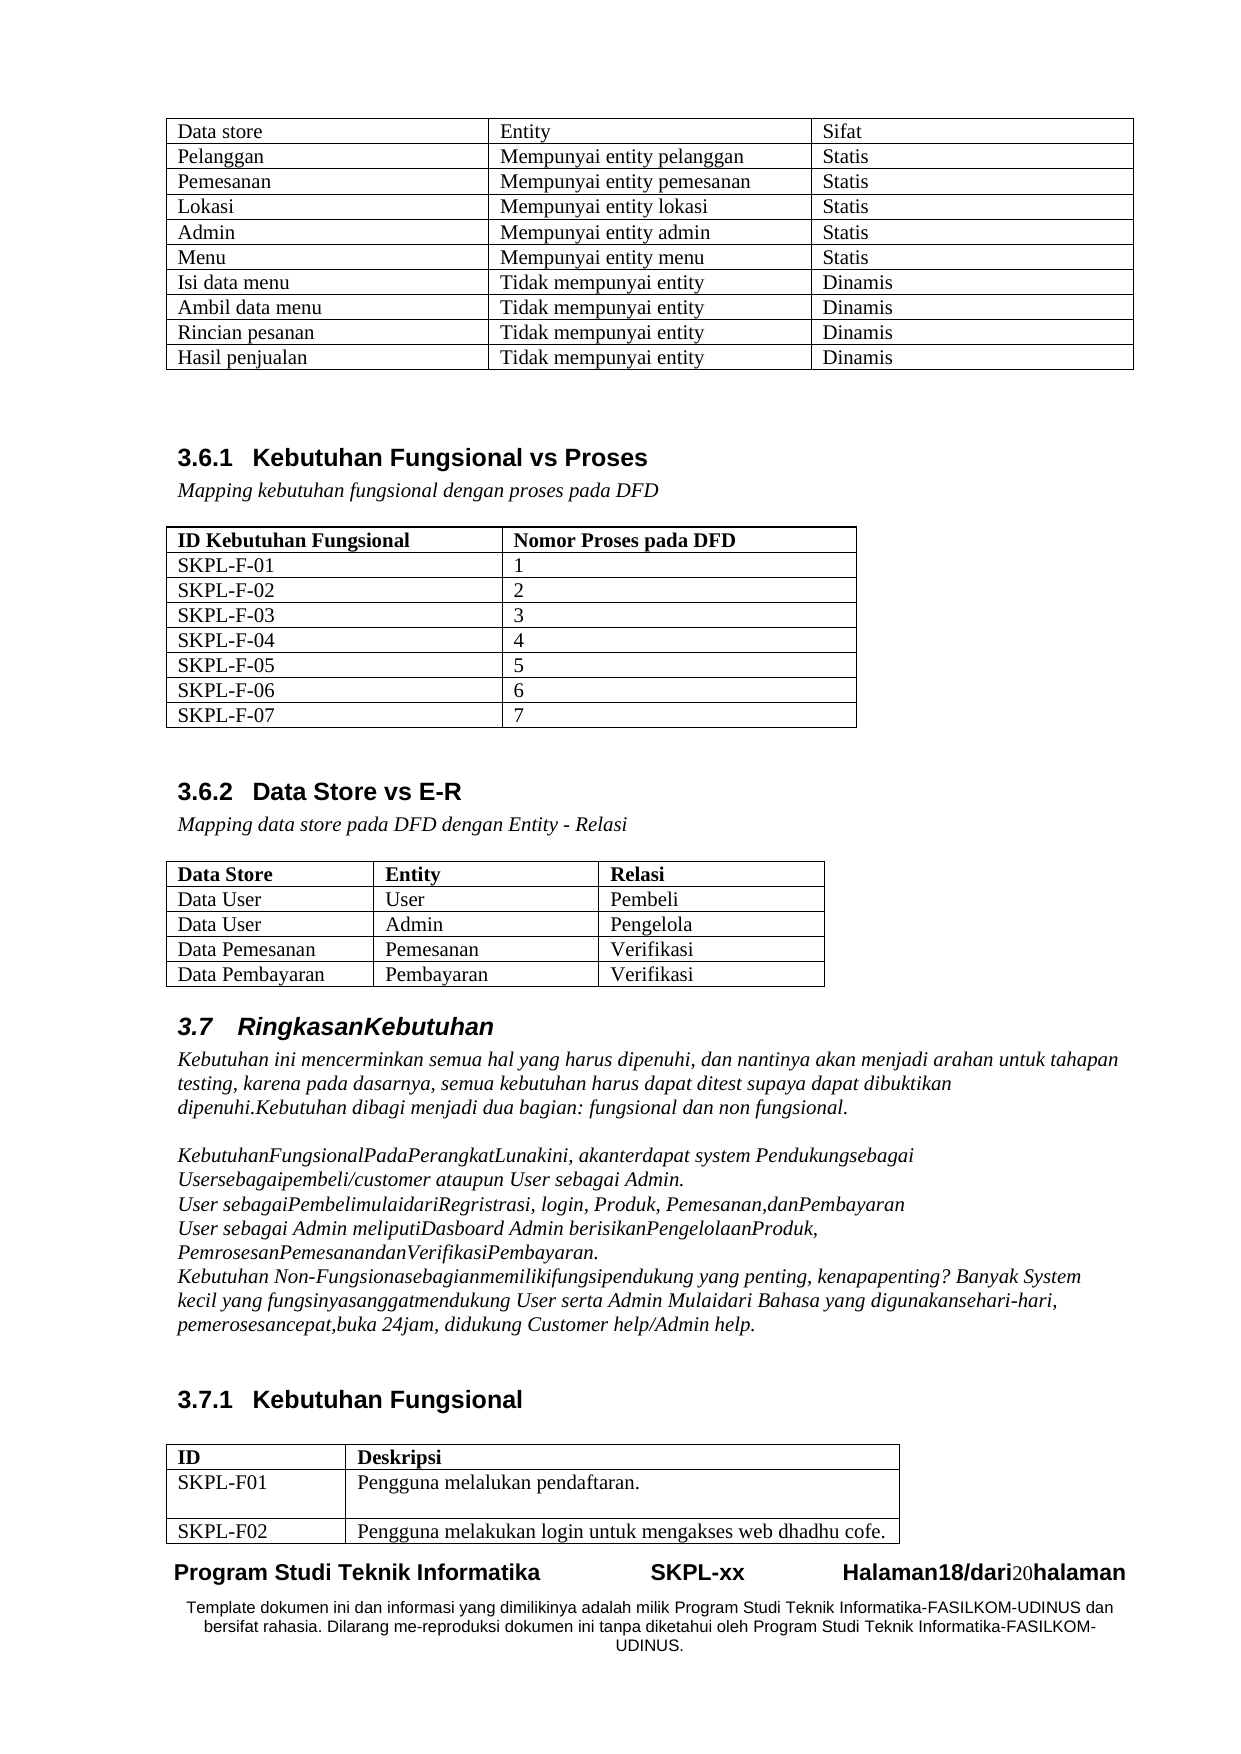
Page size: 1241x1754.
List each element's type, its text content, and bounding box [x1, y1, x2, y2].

table_cell Data Pembayaran [167, 962, 373, 986]
table_cell Tidak mempunyai entity [489, 320, 811, 344]
table_cell Verifikasi [599, 937, 824, 961]
table_cell Tidak mempunyai entity [489, 345, 811, 369]
table_cell Data User [167, 887, 373, 911]
table_cell Dinamis [812, 345, 1133, 369]
table_cell Tidak mempunyai entity [489, 270, 811, 294]
table_cell 6 [503, 678, 856, 702]
table_cell SKPL-F-04 [167, 628, 502, 652]
table_header ID Kebutuhan Fungsional [167, 528, 502, 552]
table_cell SKPL-F-06 [167, 678, 502, 702]
table_header Data store [167, 119, 488, 143]
table_cell SKPL-F-05 [167, 653, 502, 677]
table_cell Tidak mempunyai entity [489, 295, 811, 319]
table_cell Pelanggan [167, 144, 488, 168]
table_cell 7 [503, 703, 856, 727]
table_cell Mempunyai entity admin [489, 220, 811, 244]
table_cell SKPL-F-03 [167, 603, 502, 627]
table_cell Pengguna melalukan pendaftaran. [346, 1470, 899, 1518]
table_cell Mempunyai entity lokasi [489, 195, 811, 218]
table_cell Menu [167, 245, 488, 269]
table_cell SKPL-F01 [167, 1470, 345, 1518]
table_header Nomor Proses pada DFD [503, 528, 856, 552]
table_cell Statis [812, 220, 1133, 244]
text Mapping kebutuhan fungsional dengan proses pada DFD [177, 478, 1122, 502]
table_cell Pembeli [599, 887, 824, 911]
table_cell Statis [812, 195, 1133, 218]
table_cell SKPL-F-01 [167, 553, 502, 577]
text Kebutuhan Non-Fungsionasebagianmemilikifungsipendukung yang penting, kenapapenting? Banyak System kecil yang fungsinyasanggatmendukung User serta Admin Mulaidari Bahasa yang digunakansehari-hari, pemerosesancepat,buka 24jam, didukung Customer help/Admin help. [177, 1264, 1122, 1336]
table_cell SKPL-F02 [167, 1519, 345, 1543]
subtitle RingkasanKebutuhan [177, 1012, 1122, 1041]
subtitle Kebutuhan Fungsional [177, 1385, 1122, 1414]
table_cell 5 [503, 653, 856, 677]
table_cell 3 [503, 603, 856, 627]
table_cell Lokasi [167, 195, 488, 218]
table_header Entity [374, 862, 598, 886]
table_header Relasi [599, 862, 824, 886]
text User sebagaiPembelimulaidariRegristrasi, login, Produk, Pemesanan,danPembayaran [177, 1191, 1122, 1216]
table_cell Pengguna melakukan login untuk mengakses web dhadhu cofe. [346, 1519, 899, 1543]
table_cell Rincian pesanan [167, 320, 488, 344]
table_cell Admin [374, 912, 598, 936]
table_cell Dinamis [812, 295, 1133, 319]
table_cell Statis [812, 245, 1133, 269]
table_cell SKPL-F-07 [167, 703, 502, 727]
table_header Data Store [167, 862, 373, 886]
table_cell Data User [167, 912, 373, 936]
text Kebutuhan ini mencerminkan semua hal yang harus dipenuhi, dan nantinya akan menjadi arahan untuk tahapan testing, karena pada dasarnya, semua kebutuhan harus dapat ditest supaya dapat dibuktikan dipenuhi.Kebutuhan dibagi menjadi dua bagian: fungsional dan non fungsional. [177, 1047, 1122, 1119]
table_cell Hasil penjualan [167, 345, 488, 369]
table_cell SKPL-F-02 [167, 578, 502, 602]
table_cell Verifikasi [599, 962, 824, 986]
subtitle Data Store vs E-R [177, 777, 1122, 806]
table_cell Mempunyai entity menu [489, 245, 811, 269]
text User sebagai Admin meliputiDasboard Admin berisikanPengelolaanProduk, PemrosesanPemesanandanVerifikasiPembayaran. [177, 1216, 1122, 1264]
table_cell Mempunyai entity pelanggan [489, 144, 811, 168]
table_cell 4 [503, 628, 856, 652]
table_header Deskripsi [346, 1445, 899, 1469]
table_cell Admin [167, 220, 488, 244]
table_cell Mempunyai entity pemesanan [489, 169, 811, 193]
table_cell Ambil data menu [167, 295, 488, 319]
subtitle Kebutuhan Fungsional vs Proses [177, 443, 1122, 472]
table_cell 2 [503, 578, 856, 602]
table_cell Pemesanan [374, 937, 598, 961]
table_cell Pembayaran [374, 962, 598, 986]
text KebutuhanFungsionalPadaPerangkatLunakini, akanterdapat system Pendukungsebagai Usersebagaipembeli/customer ataupun User sebagai Admin. [177, 1143, 1122, 1191]
table_cell Data Pemesanan [167, 937, 373, 961]
table_cell Isi data menu [167, 270, 488, 294]
text Mapping data store pada DFD dengan Entity - Relasi [177, 812, 1122, 836]
table_header Entity [489, 119, 811, 143]
table_cell Pemesanan [167, 169, 488, 193]
table_cell Dinamis [812, 320, 1133, 344]
table_cell User [374, 887, 598, 911]
table_header ID [167, 1445, 345, 1469]
table_cell Statis [812, 144, 1133, 168]
table_header Sifat [812, 119, 1133, 143]
table_cell Dinamis [812, 270, 1133, 294]
table_cell 1 [503, 553, 856, 577]
table_cell Pengelola [599, 912, 824, 936]
table_cell Statis [812, 169, 1133, 193]
